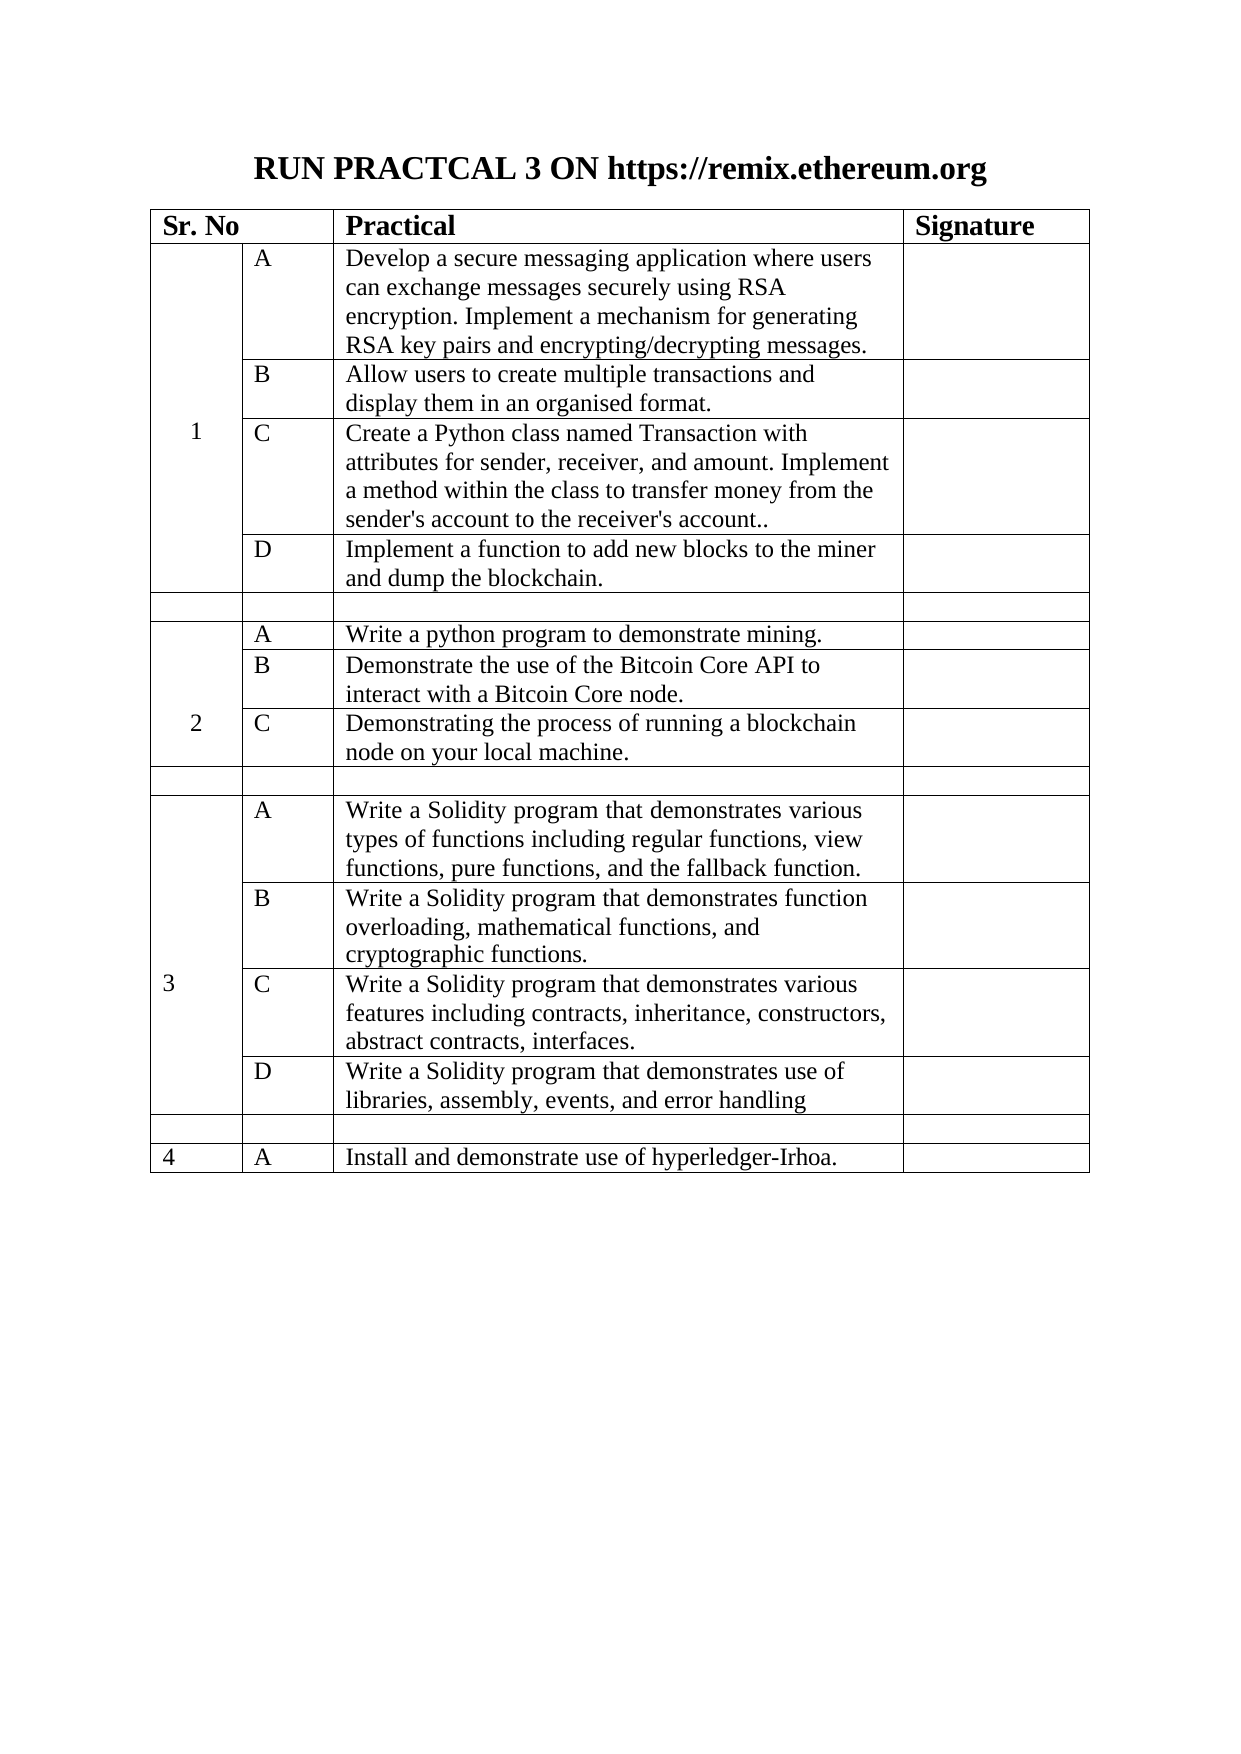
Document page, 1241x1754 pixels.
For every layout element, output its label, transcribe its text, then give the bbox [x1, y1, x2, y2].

table_cell [904, 650, 1089, 708]
table_cell [904, 1144, 1089, 1172]
table_cell Demonstrating the process of running a blockchain node on your local machine. [334, 709, 903, 766]
table_cell [904, 1115, 1089, 1143]
table_cell Write a Solidity program that demonstrates function overloading, mathematical functions, and cryptographic functions. [334, 883, 903, 968]
table_cell Allow users to create multiple transactions and display them in an organised format. [334, 360, 903, 417]
table_cell C [243, 419, 333, 533]
table_cell [334, 767, 903, 795]
table_cell Develop a secure messaging application where users can exchange messages securely using RSA encryption. Implement a mechanism for generating RSA key pairs and encrypting/decrypting messages. [334, 244, 903, 359]
title RUN PRACTCAL 3 ON https://remix.ethereum.org [148, 148, 1093, 186]
table_cell B [243, 650, 333, 708]
table_cell [904, 883, 1089, 968]
table_header Signature [904, 210, 1089, 243]
table_cell [904, 709, 1089, 766]
table_cell Create a Python class named Transaction with attributes for sender, receiver, and amount. Implement a method within the class to transfer money from the sender's account to the receiver's account.. [334, 419, 903, 533]
table_cell A [243, 796, 333, 882]
table_cell D [243, 535, 333, 592]
table_cell [904, 360, 1089, 417]
table_cell Write a Solidity program that demonstrates use of libraries, assembly, events, and error handling [334, 1057, 903, 1114]
table_cell [904, 969, 1089, 1056]
table_cell [151, 1115, 242, 1143]
table_cell Install and demonstrate use of hyperledger-Irhoa. [334, 1144, 903, 1172]
table_cell 2 [151, 622, 242, 766]
table_cell D [243, 1057, 333, 1114]
table_cell Demonstrate the use of the Bitcoin Core API to interact with a Bitcoin Core node. [334, 650, 903, 708]
table_cell Write a Solidity program that demonstrates various types of functions including regular functions, view functions, pure functions, and the fallback function. [334, 796, 903, 882]
table_cell [243, 1115, 333, 1143]
table_cell [243, 593, 333, 621]
table_cell [904, 622, 1089, 649]
table_cell [904, 419, 1089, 533]
table_cell 3 [151, 796, 242, 1114]
table_cell [904, 1057, 1089, 1114]
table_cell [334, 1115, 903, 1143]
table_cell A [243, 1144, 333, 1172]
table_cell [904, 535, 1089, 592]
table_cell [904, 767, 1089, 795]
table_cell 4 [151, 1144, 242, 1172]
table_cell C [243, 969, 333, 1056]
table_cell A [243, 622, 333, 649]
table_cell [243, 767, 333, 795]
table_cell Implement a function to add new blocks to the miner and dump the blockchain. [334, 535, 903, 592]
table_cell [904, 244, 1089, 359]
table_cell B [243, 360, 333, 417]
table_cell B [243, 883, 333, 968]
table_cell C [243, 709, 333, 766]
table_cell [904, 796, 1089, 882]
table_cell [334, 593, 903, 621]
table_cell [904, 593, 1089, 621]
table_cell [151, 767, 242, 795]
table_cell Write a Solidity program that demonstrates various features including contracts, inheritance, constructors, abstract contracts, interfaces. [334, 969, 903, 1056]
table_header Practical [334, 210, 903, 243]
table_cell Write a python program to demonstrate mining. [334, 622, 903, 649]
table_cell A [243, 244, 333, 359]
table_cell 1 [151, 244, 242, 592]
table_cell [151, 593, 242, 621]
table_header Sr. No [151, 210, 333, 243]
